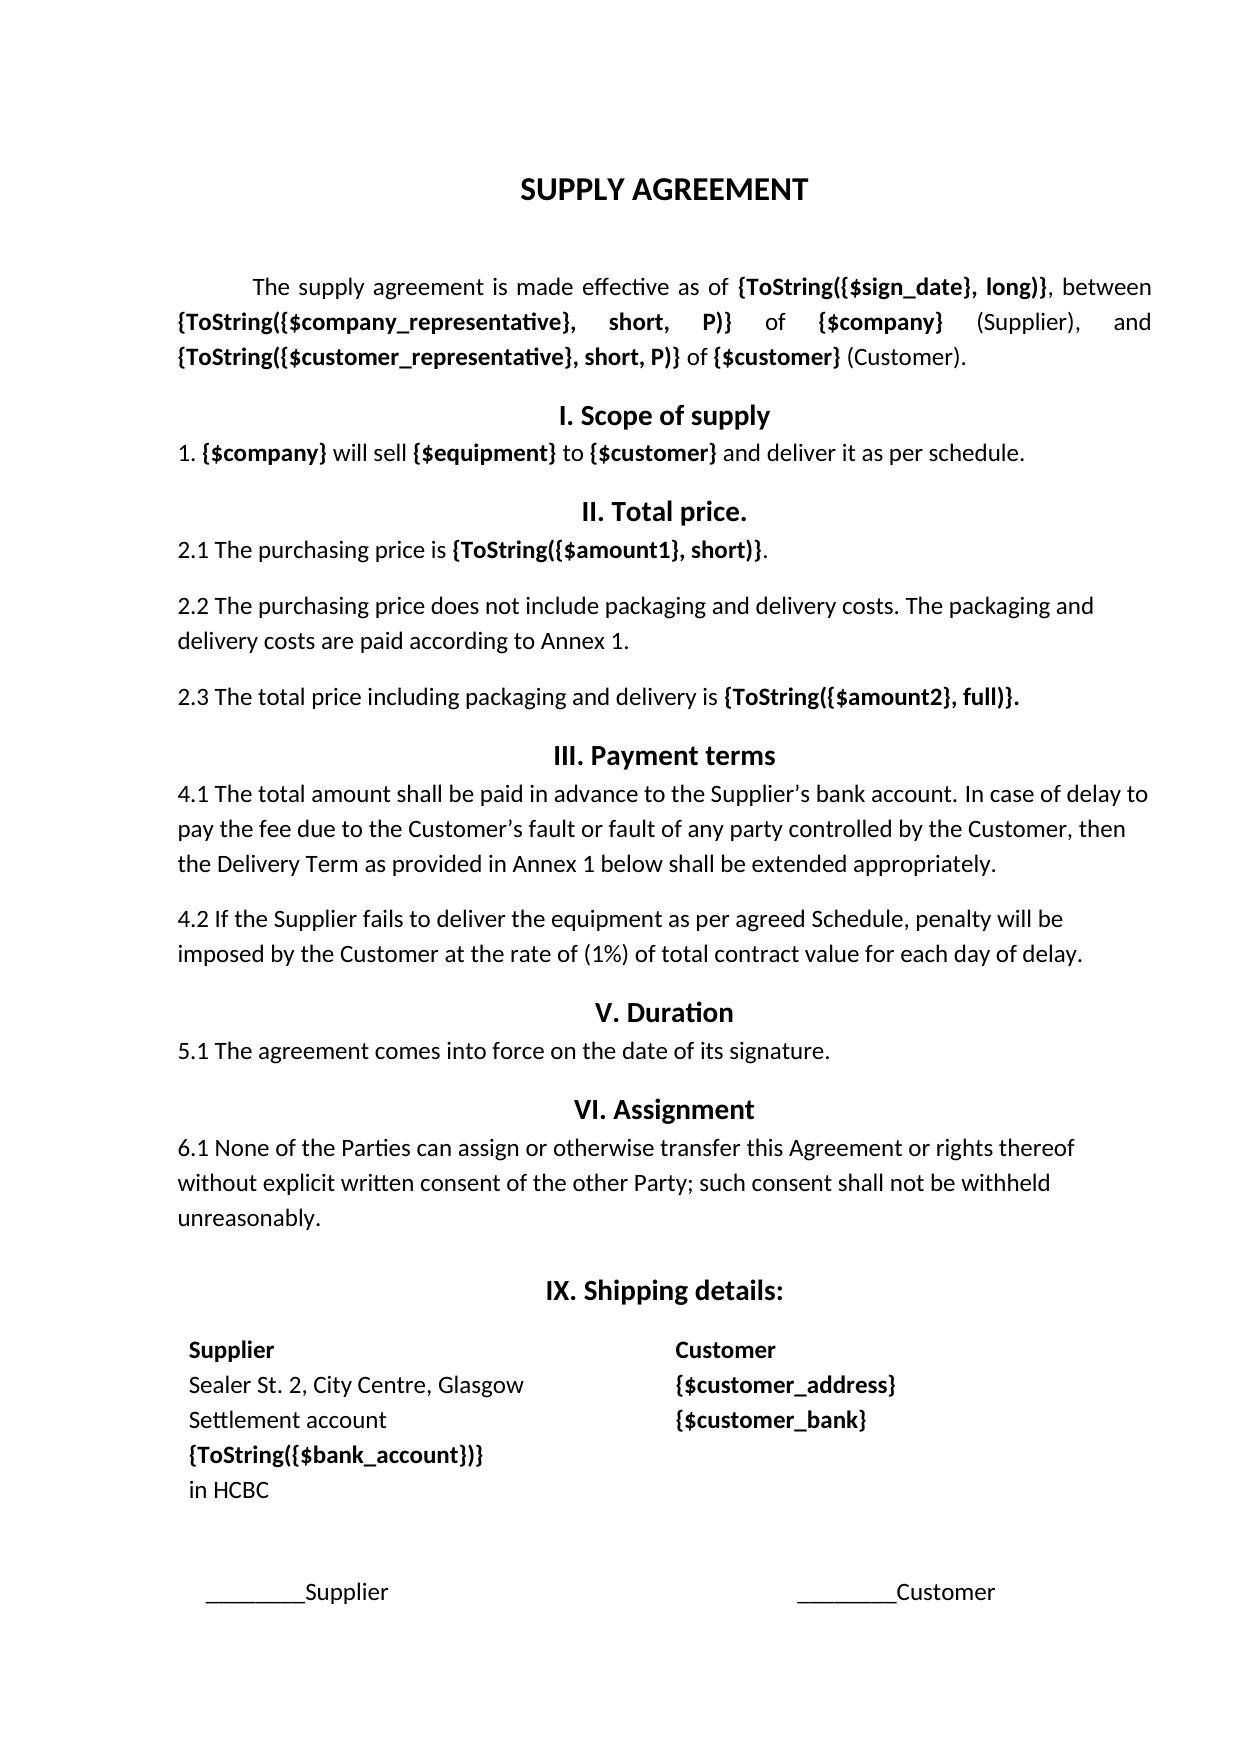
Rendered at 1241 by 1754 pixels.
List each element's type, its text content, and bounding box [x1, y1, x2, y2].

text 2.1 The purchasing price is {ToString({$amount1}, short)}. [177, 534, 1152, 565]
text III. Payment terms [177, 737, 1152, 772]
text 5.1 The agreement comes into force on the date of its signature. [177, 1035, 1152, 1066]
text 4.2 If the Supplier fails to deliver the equipment as per agreed Schedule, penalty will be imposed by the Customer at the rate of (1%) of total contract value for each day of delay. [177, 903, 1152, 969]
text SUPPLY AGREEMENT [177, 168, 1152, 209]
text 1. {$company} will sell {$equipment} to {$customer} and deliver it as per schedule. [177, 437, 1152, 468]
text IX. Shipping details: [177, 1272, 1152, 1308]
text V. Duration [177, 994, 1152, 1030]
text ________Supplier ________Customer [177, 1576, 1152, 1606]
text II. Total price. [177, 493, 1152, 529]
text 2.3 The total price including packaging and delivery is {ToString({$amount2}, full)}. [177, 681, 1152, 711]
text 6.1 None of the Parties can assign or otherwise transfer this Agreement or rights thereof without explicit written consent of the other Party; such consent shall not be withheld unreasonably. [177, 1132, 1152, 1233]
text VI. Assignment [177, 1091, 1152, 1127]
table_header Customer {$customer_address} {$customer_bank} [664, 1334, 1152, 1576]
table_header Supplier Sealer St. 2, City Centre, Glasgow Settlement account {ToString({$bank_account})} in HCBC [177, 1334, 664, 1576]
text 2.2 The purchasing price does not include packaging and delivery costs. The packaging and delivery costs are paid according to Annex 1. [177, 590, 1152, 656]
text The supply agreement is made effective as of {ToString({$sign_date}, long)}, between {ToString({$company_representative}, short, Р)} of {$company} (Supplier), and {ToString({$customer_representative}, short, Р)} of {$customer} (Customer). [177, 271, 1152, 371]
text I. Scope of supply [177, 397, 1152, 432]
text 4.1 The total amount shall be paid in advance to the Supplier’s bank account. In case of delay to pay the fee due to the Customer’s fault or fault of any party controlled by the Customer, then the Delivery Term as provided in Annex 1 below shall be extended appropriately. [177, 778, 1152, 878]
